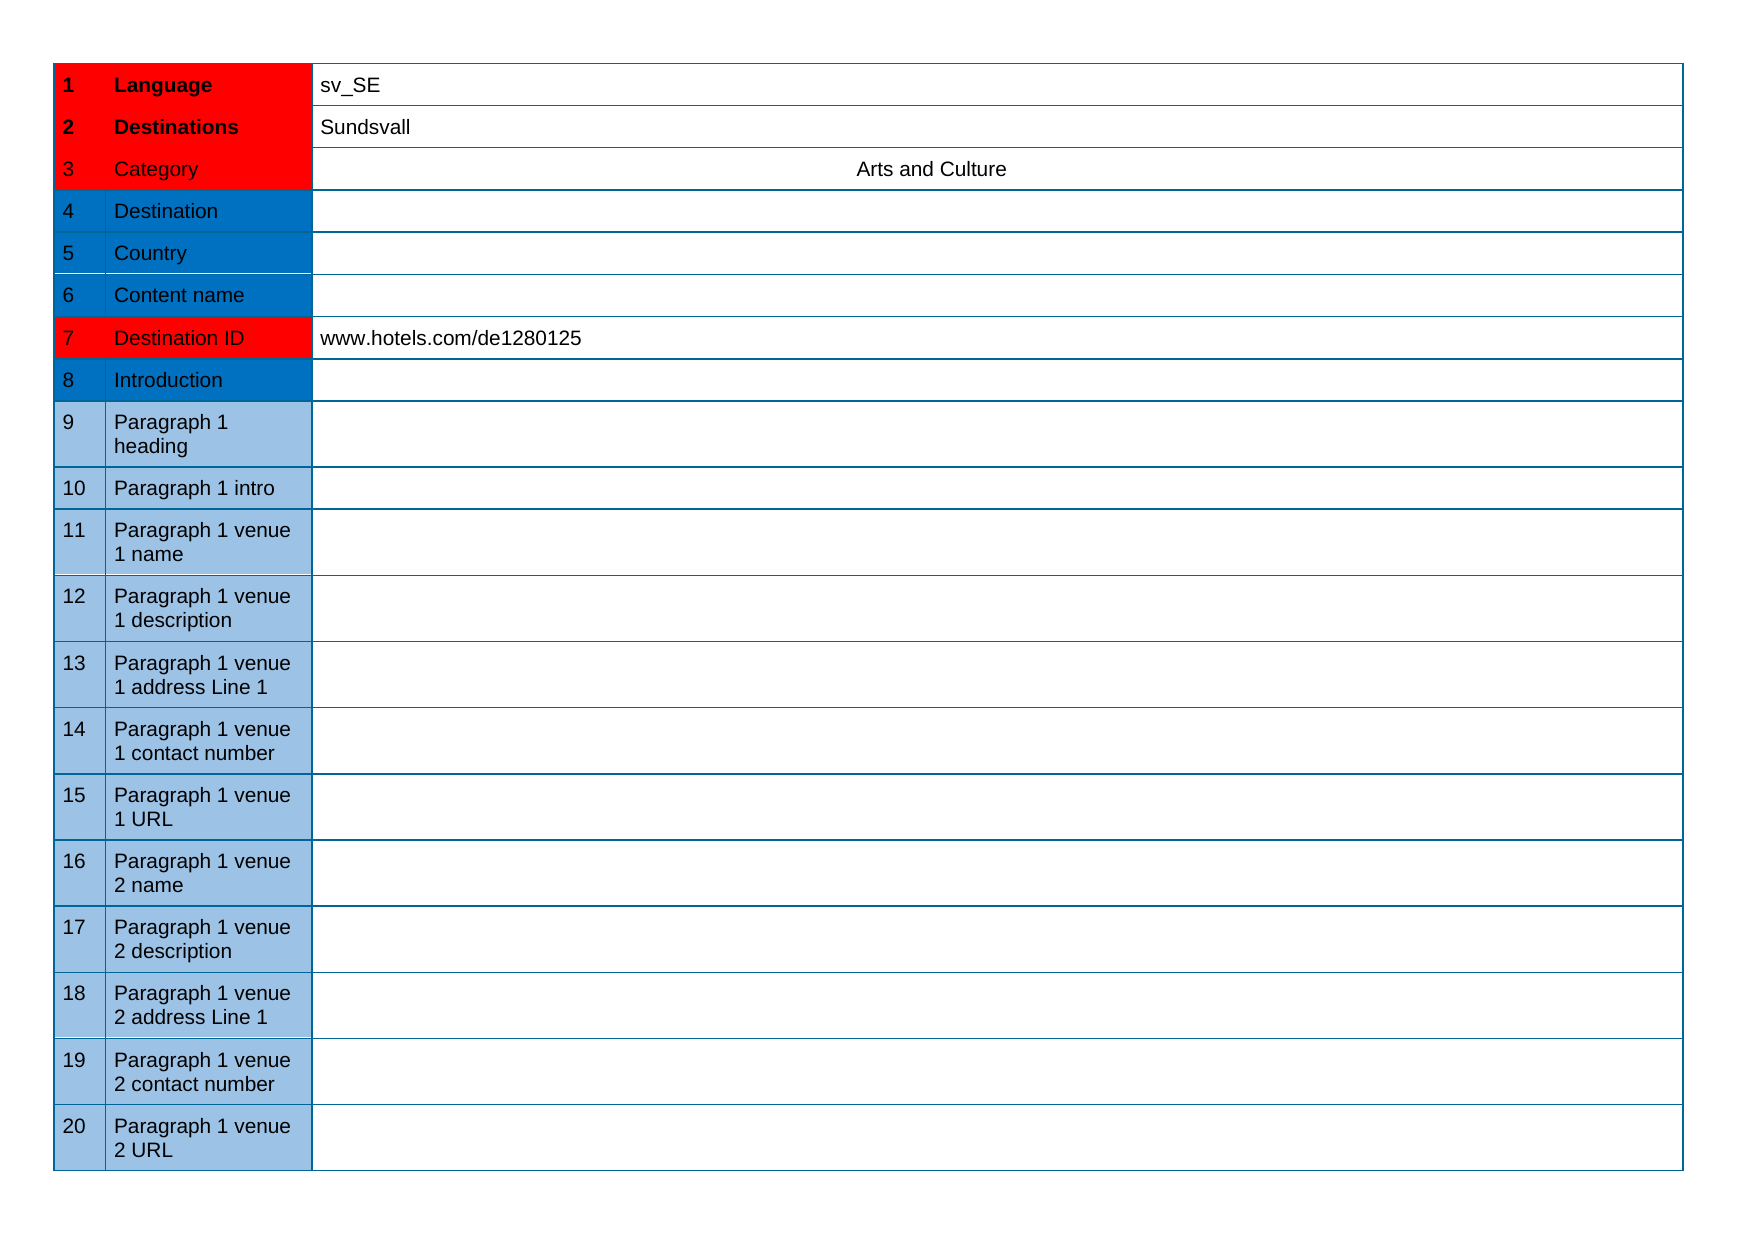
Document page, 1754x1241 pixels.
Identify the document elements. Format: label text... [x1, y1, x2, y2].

table_cell [313, 907, 1682, 971]
table_cell [313, 402, 1682, 466]
table_cell Introduction [106, 360, 311, 400]
table_cell 5 [55, 233, 105, 273]
table_cell 18 [55, 973, 105, 1037]
table_cell Paragraph 1 venue 2 name [106, 841, 311, 905]
table_cell 15 [55, 775, 105, 839]
table_cell 6 [55, 275, 105, 316]
table_cell [313, 708, 1682, 773]
table_cell Country [106, 233, 311, 273]
table_cell Paragraph 1 venue 1 address Line 1 [106, 642, 311, 707]
table_cell [313, 510, 1682, 574]
table_cell [313, 191, 1682, 231]
table_cell Arts and Culture [313, 148, 1682, 189]
table_header sv_SE [313, 64, 1682, 105]
table_cell Sundsvall [313, 106, 1682, 147]
table_cell [313, 775, 1682, 839]
table_cell www.hotels.com/de1280125 [313, 317, 1682, 358]
table_cell Paragraph 1 venue 1 description [106, 576, 311, 641]
table_cell Paragraph 1 venue 1 URL [106, 775, 311, 839]
table_cell 12 [55, 576, 105, 641]
table_cell Destination [106, 191, 311, 231]
table_cell 8 [55, 360, 105, 400]
table_cell Destination ID [106, 317, 311, 358]
table_header 1 [55, 64, 105, 105]
table_cell [313, 233, 1682, 273]
table_cell Paragraph 1 venue 2 address Line 1 [106, 973, 311, 1037]
table_cell Destinations [106, 106, 311, 147]
table_cell Paragraph 1 venue 2 URL [106, 1105, 311, 1170]
table_cell 19 [55, 1039, 105, 1104]
table_cell [313, 1039, 1682, 1104]
table_cell [313, 642, 1682, 707]
table_cell [313, 275, 1682, 316]
table_cell [313, 973, 1682, 1037]
table_cell 10 [55, 468, 105, 508]
table_cell Paragraph 1 venue 2 description [106, 907, 311, 971]
table_cell [313, 468, 1682, 508]
table_cell Category [106, 148, 311, 189]
table_cell [313, 1105, 1682, 1170]
table_cell [313, 841, 1682, 905]
table_cell 11 [55, 510, 105, 574]
table_cell 3 [55, 148, 105, 189]
table_cell 4 [55, 191, 105, 231]
table_cell Paragraph 1 heading [106, 402, 311, 466]
table_cell 16 [55, 841, 105, 905]
table_cell 7 [55, 317, 105, 358]
table_cell Content name [106, 275, 311, 316]
table_cell Paragraph 1 venue 2 contact number [106, 1039, 311, 1104]
table_cell 9 [55, 402, 105, 466]
table_cell 13 [55, 642, 105, 707]
table_cell 20 [55, 1105, 105, 1170]
table_cell Paragraph 1 venue 1 contact number [106, 708, 311, 773]
table_cell [313, 360, 1682, 400]
table_cell 17 [55, 907, 105, 971]
table_header Language [106, 64, 311, 105]
table_cell 14 [55, 708, 105, 773]
table_cell 2 [55, 106, 105, 147]
table_cell Paragraph 1 venue 1 name [106, 510, 311, 574]
table_cell [313, 576, 1682, 641]
table_cell Paragraph 1 intro [106, 468, 311, 508]
